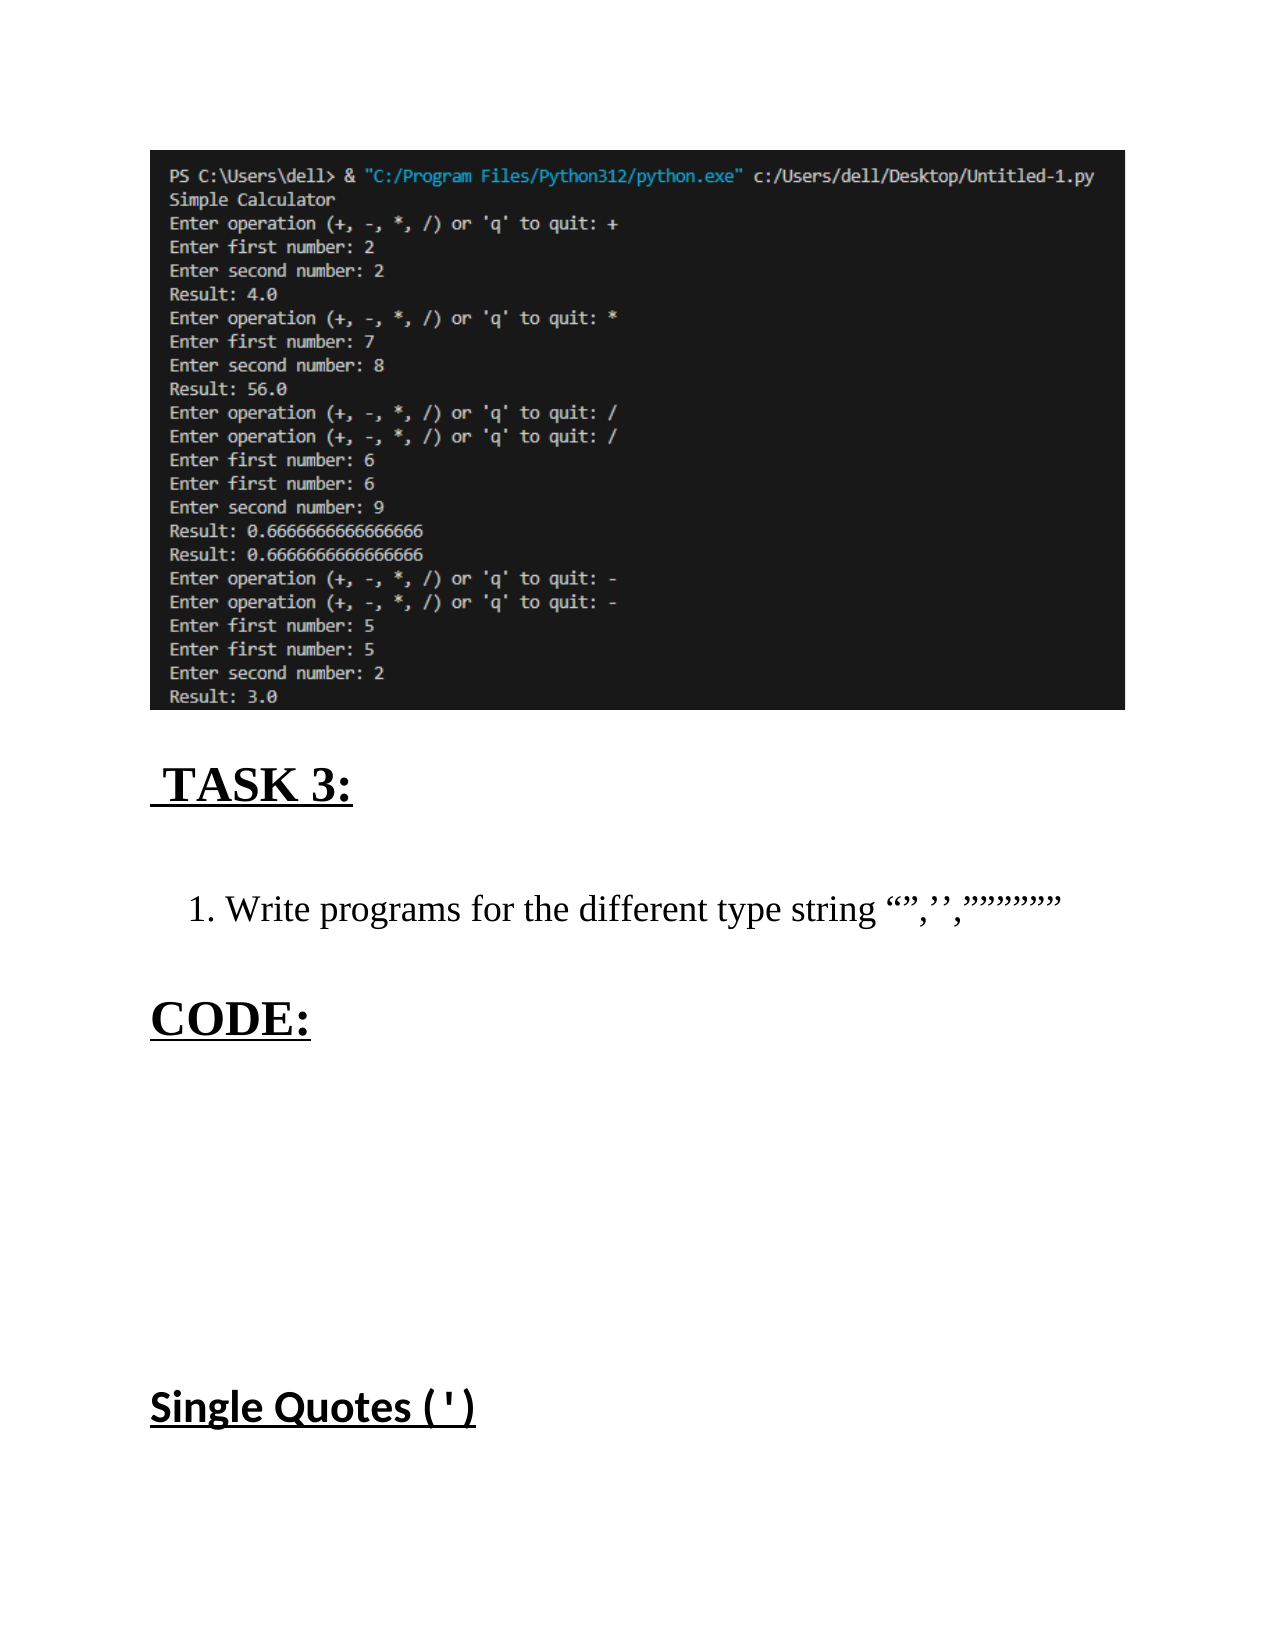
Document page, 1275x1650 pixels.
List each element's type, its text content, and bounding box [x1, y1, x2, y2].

list Write programs for the different type string “”,’’,”””””” [187, 886, 1125, 929]
text TASK 3: [150, 754, 1125, 812]
text Single Quotes (') [150, 1378, 1125, 1435]
picture [150, 150, 1125, 710]
text CODE: [150, 989, 1125, 1046]
